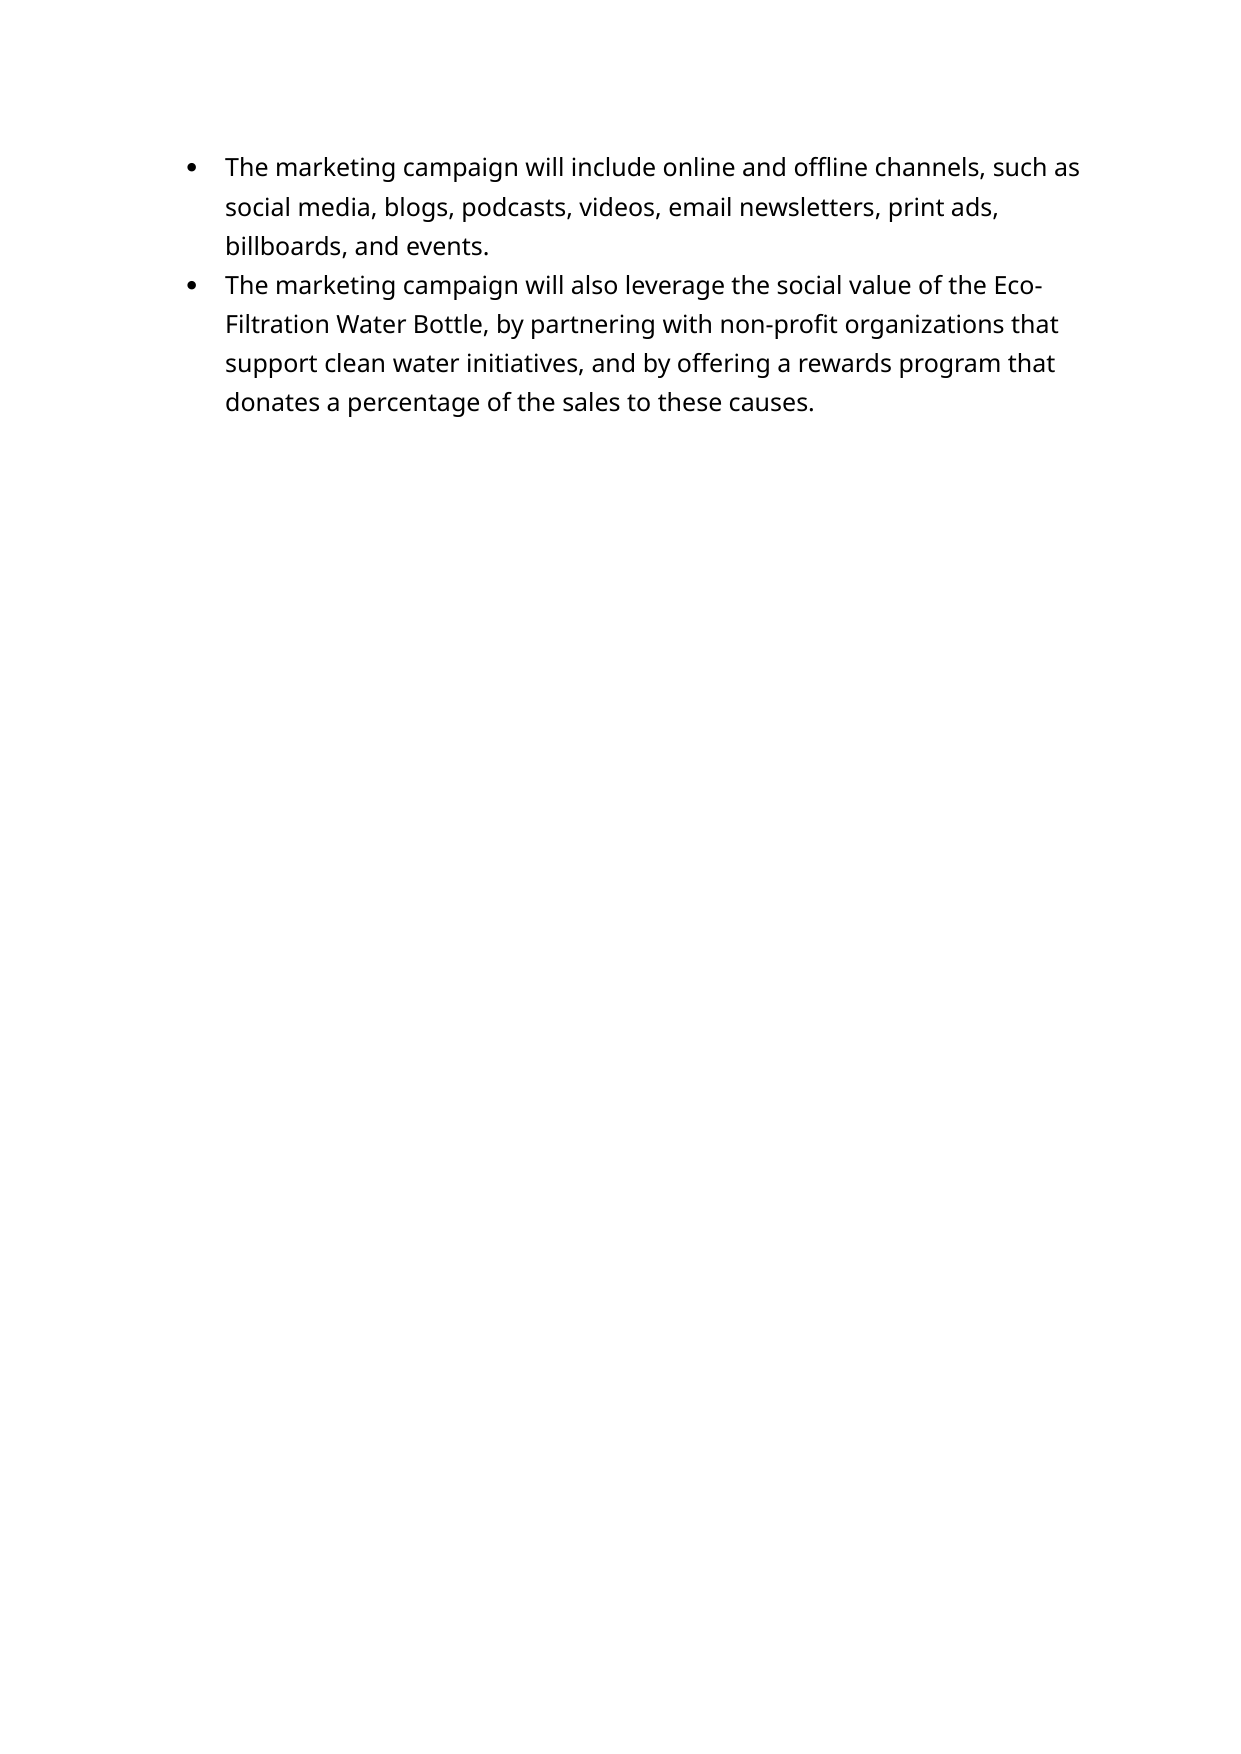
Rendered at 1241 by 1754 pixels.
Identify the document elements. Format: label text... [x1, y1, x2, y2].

list The marketing campaign will include online and offline channels, such as social media, blogs, podcasts, videos, email newsletters, print ads, billboards, and events. [187, 150, 1090, 262]
list The marketing campaign will also leverage the social value of the Eco-Filtration Water Bottle, by partnering with non-profit organizations that support clean water initiatives, and by offering a rewards program that donates a percentage of the sales to these causes. [187, 267, 1090, 419]
